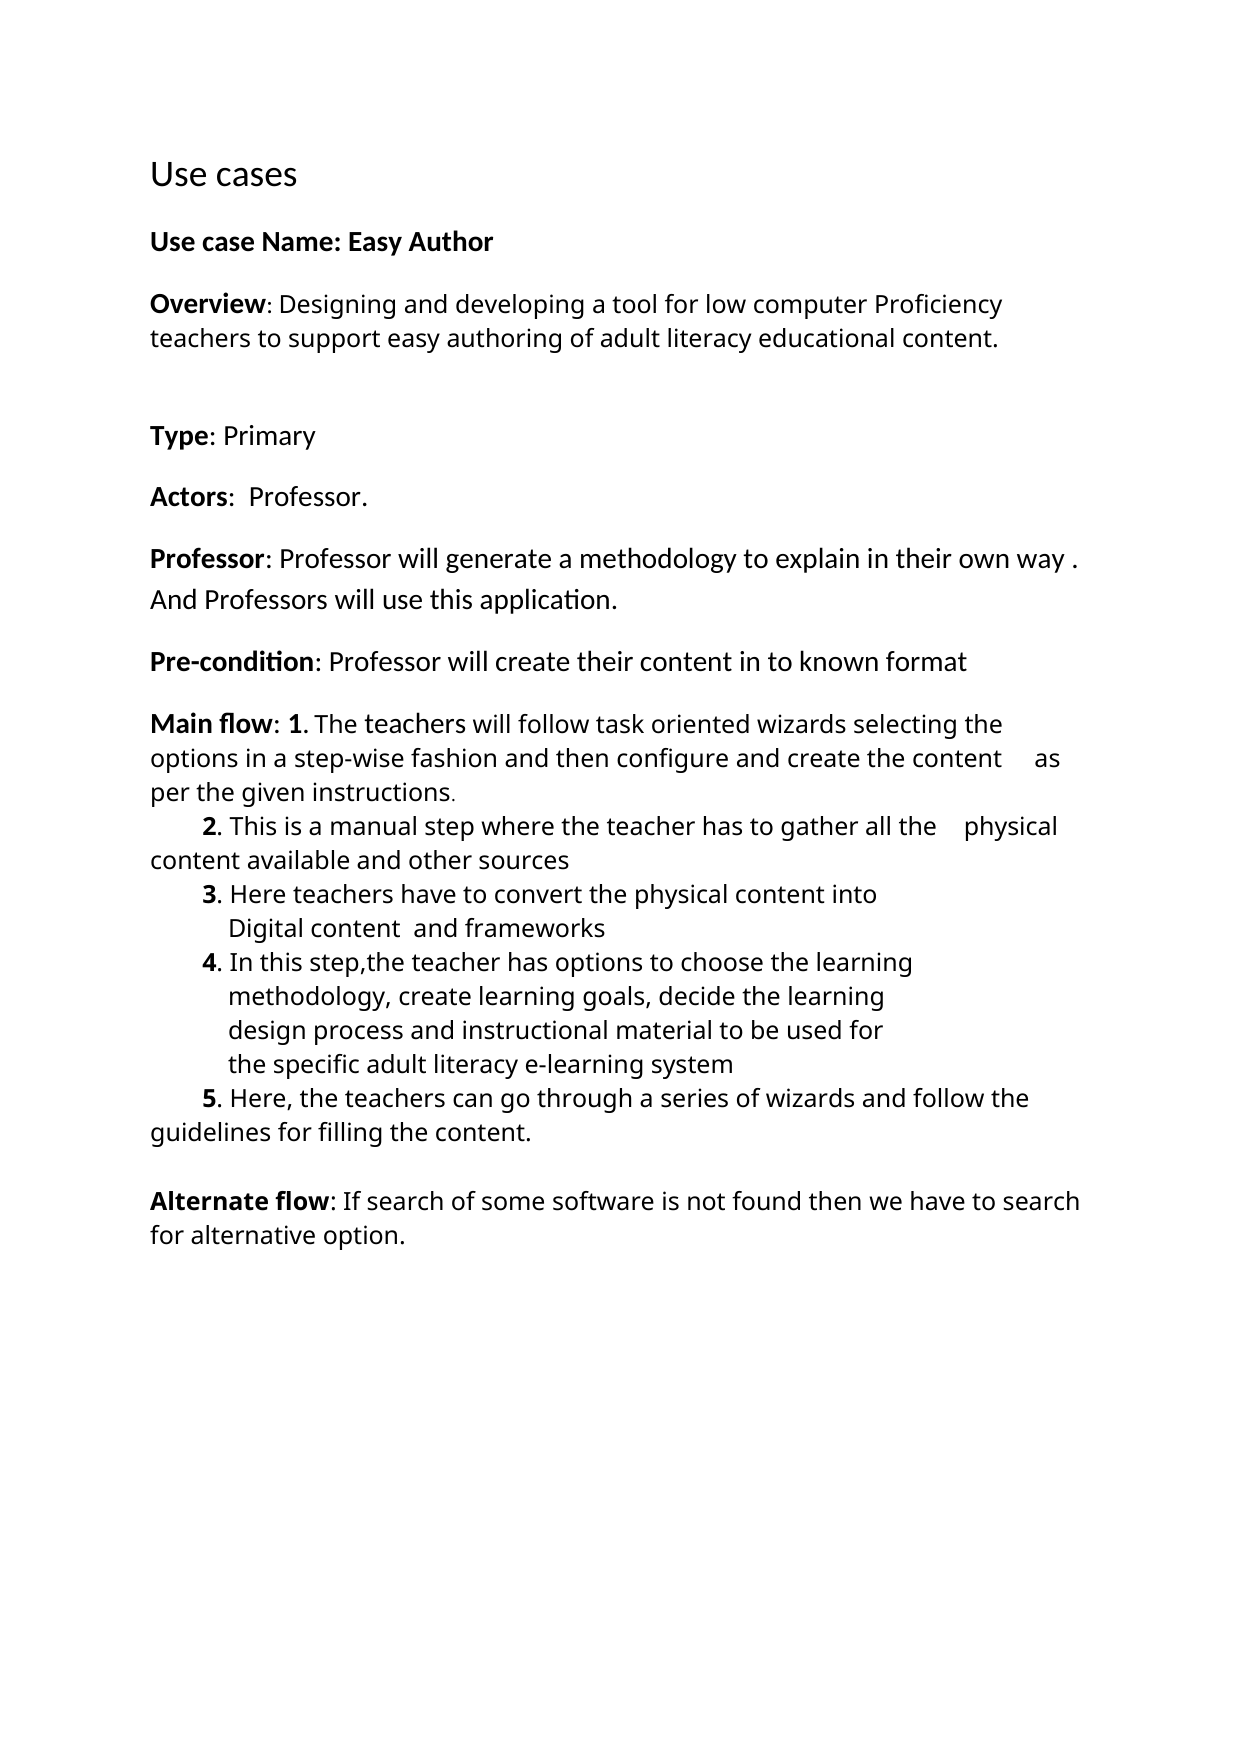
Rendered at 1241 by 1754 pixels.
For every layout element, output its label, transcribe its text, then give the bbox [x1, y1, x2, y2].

text methodology, create learning goals, decide the learning [150, 979, 1090, 1013]
text 5. Here, the teachers can go through a series of wizards and follow the guidelines for filling the content. [150, 1081, 1090, 1149]
text Use cases [150, 150, 1090, 196]
text Overview: Designing and developing a tool for low computer Proficiency teachers to support easy authoring of adult literacy educational content. [150, 285, 1090, 355]
text 3. Here teachers have to convert the physical content into [150, 877, 1090, 911]
text Pre-condition: Professor will create their content in to known format [150, 643, 1090, 679]
text Actors: Professor. [150, 478, 1090, 514]
text 2. This is a manual step where the teacher has to gather all the physical content available and other sources [150, 808, 1090, 877]
text the specific adult literacy e-learning system [150, 1047, 1090, 1081]
text Use case Name: Easy Author [150, 223, 1090, 259]
text Digital content and frameworks [150, 911, 1090, 945]
text Type: Primary [150, 417, 1090, 452]
text design process and instructional material to be used for [150, 1013, 1090, 1047]
text Alternate flow: If search of some software is not found then we have to search for alternative option. [150, 1183, 1090, 1251]
text 4. In this step,the teacher has options to choose the learning [150, 945, 1090, 979]
text Main flow: 1. The teachers will follow task oriented wizards selecting the options in a step-wise fashion and then configure and create the content as per the given instructions. [150, 705, 1090, 808]
text Professor: Professor will generate a methodology to explain in their own way . And Professors will use this application. [150, 540, 1090, 617]
